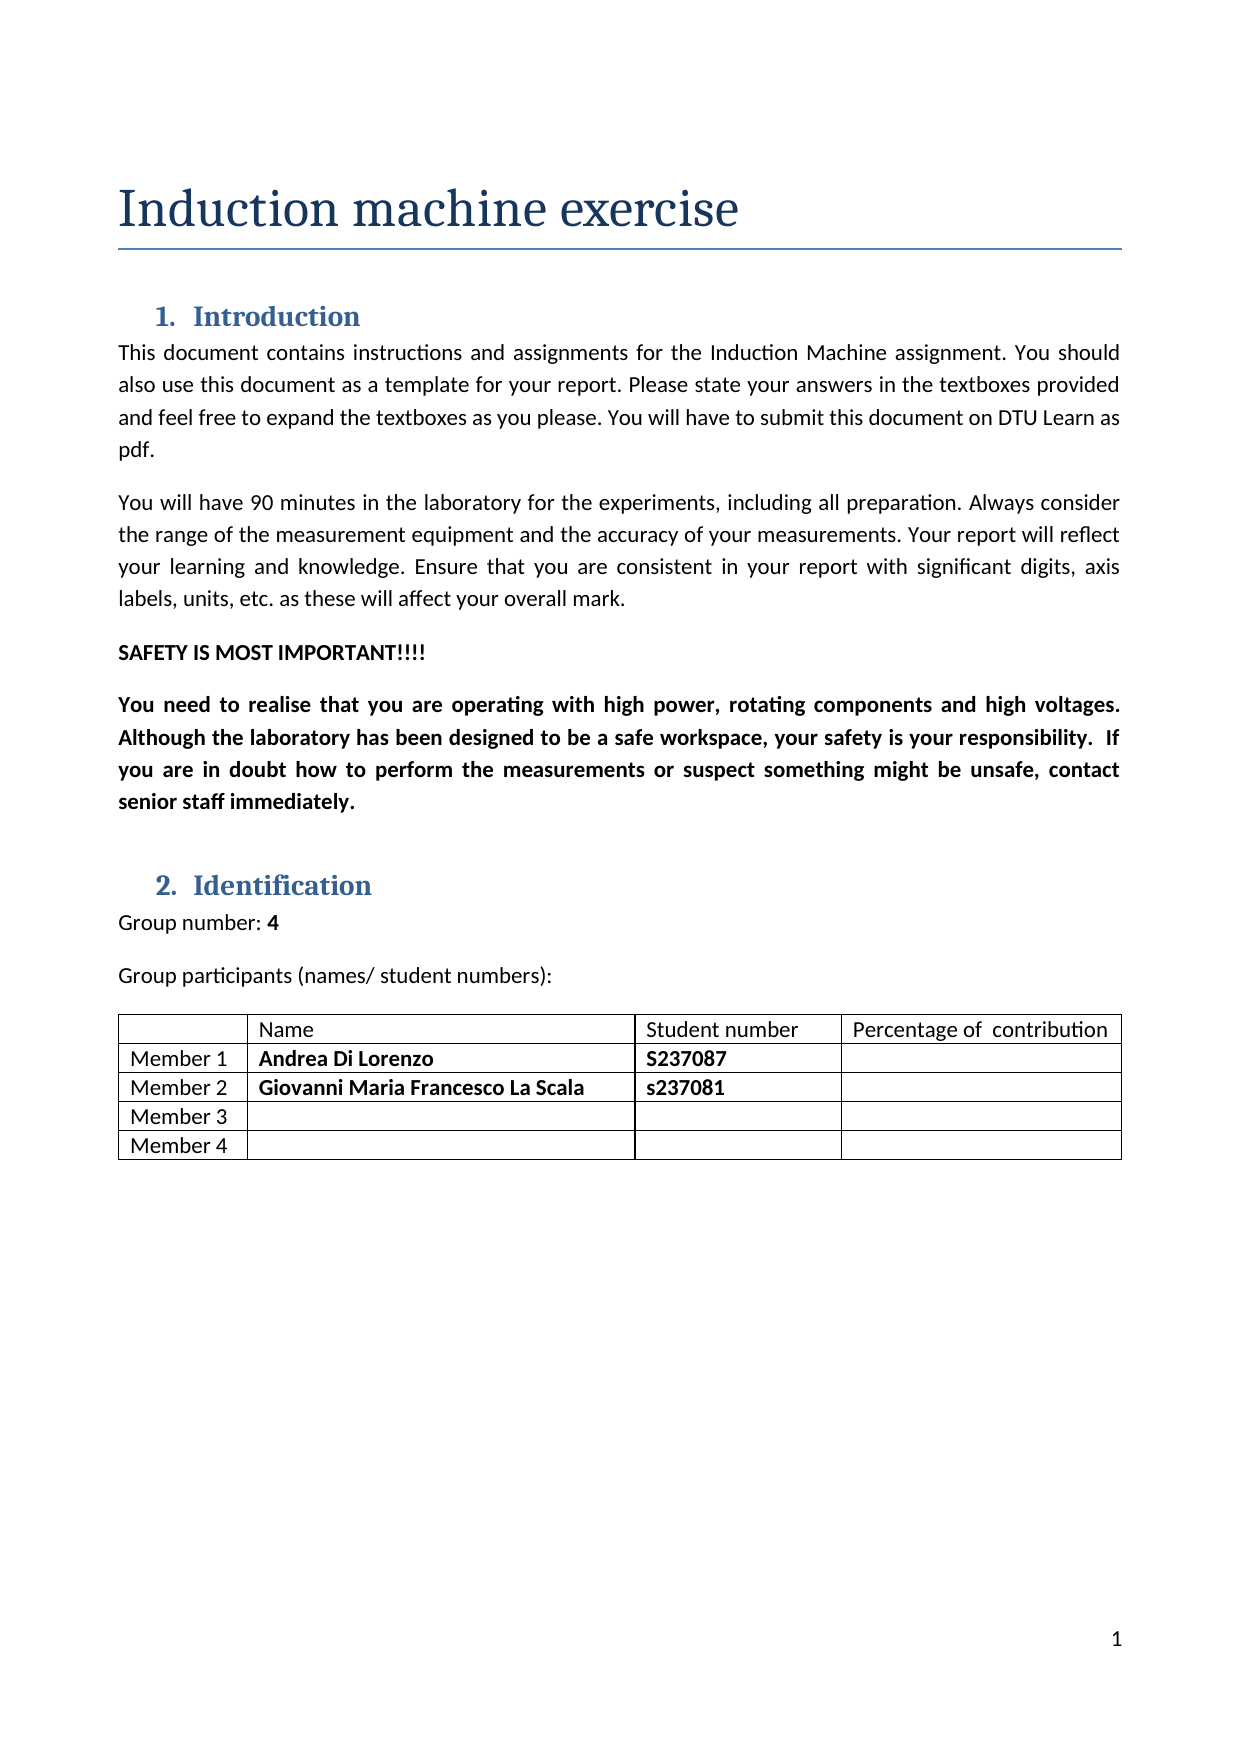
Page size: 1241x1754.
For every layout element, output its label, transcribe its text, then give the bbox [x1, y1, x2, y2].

table_cell [842, 1131, 1121, 1159]
table_cell Giovanni Maria Francesco La Scala [248, 1073, 634, 1101]
table_cell Member 3 [119, 1102, 247, 1130]
table_cell Andrea Di Lorenzo [248, 1044, 634, 1072]
table_cell [842, 1073, 1121, 1101]
subtitle Introduction [156, 300, 1122, 333]
table_cell S237087 [636, 1044, 841, 1072]
title Induction machine exercise [118, 177, 1122, 248]
text You will have 90 minutes in the laboratory for the experiments, including all preparation. Always consider the range of the measurement equipment and the accuracy of your measurements. Your report will reflect your learning and knowledge. Ensure that you are consistent in your report with significant digits, axis labels, units, etc. as these will affect your overall mark. [118, 488, 1122, 613]
table_header Percentage of contribution [842, 1015, 1121, 1043]
table_cell Member 4 [119, 1131, 247, 1159]
table_cell Member 1 [119, 1044, 247, 1072]
text This document contains instructions and assignments for the Induction Machine assignment. You should also use this document as a template for your report. Please state your answers in the textboxes provided and feel free to expand the textboxes as you please. You will have to submit this document on DTU Learn as pdf. [118, 338, 1122, 463]
text Group participants (names/ student numbers): [118, 961, 1122, 989]
table_cell [842, 1044, 1121, 1072]
table_header Student number [636, 1015, 841, 1043]
table_cell [248, 1131, 634, 1159]
table_header Name [248, 1015, 634, 1043]
table_cell [842, 1102, 1121, 1130]
table_cell Member 2 [119, 1073, 247, 1101]
table_cell [636, 1131, 841, 1159]
table_cell [636, 1102, 841, 1130]
table_header [119, 1015, 247, 1043]
table_cell s237081 [636, 1073, 841, 1101]
text You need to realise that you are operating with high power, rotating components and high voltages. Although the laboratory has been designed to be a safe workspace, your safety is your responsibility. If you are in doubt how to perform the measurements or suspect something might be unsafe, contact senior staff immediately. [118, 691, 1122, 815]
subtitle Identification [156, 869, 1122, 903]
text SAFETY IS MOST IMPORTANT!!!! [118, 638, 1122, 666]
text Group number: 4 [118, 908, 1122, 936]
table_cell [248, 1102, 634, 1130]
